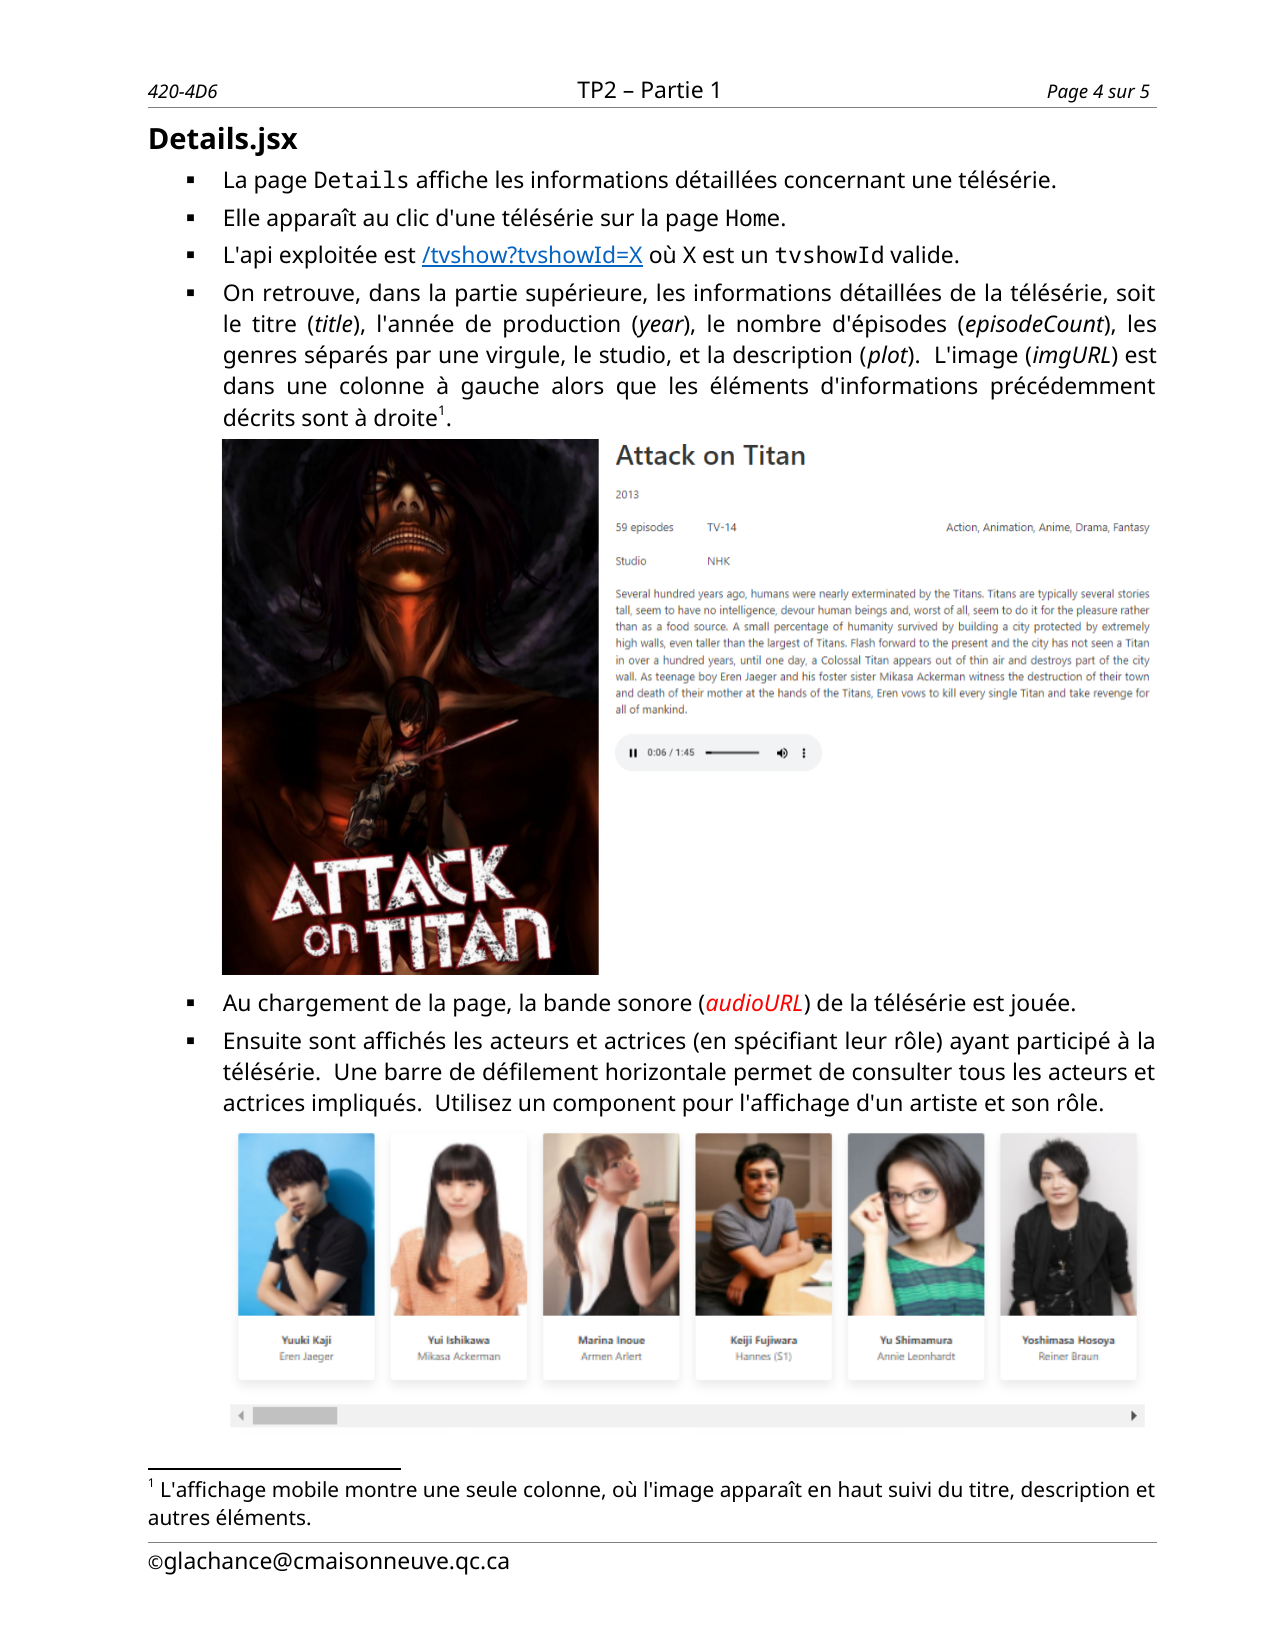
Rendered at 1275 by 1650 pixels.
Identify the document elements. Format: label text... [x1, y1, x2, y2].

subtitle Details.jsx [148, 118, 1157, 158]
picture [221, 439, 1154, 981]
text Elle apparaît au clic d'une télésérie sur la page Home. [185, 202, 1157, 233]
text On retrouve, dans la partie supérieure, les informations détaillées de la télésérie, soit le titre (title), l'année de production (year), le nombre d'épisodes (episodeCount), les genres séparés par une virgule, le studio, et la description (plot). L'image (imgURL) est dans une colonne à gauche alors que les éléments d'informations précédemment décrits sont à droite. [185, 277, 1157, 433]
text Au chargement de la page, la bande sonore (audioURL) de la télésérie est jouée. [185, 987, 1157, 1018]
text L'api exploitée est /tvshow?tvshowId=X où X est un tvshowId valide. [185, 239, 1157, 270]
text Ensuite sont affichés les acteurs et actrices (en spécifiant leur rôle) ayant participé à la télésérie. Une barre de défilement horizontale permet de consulter tous les acteurs et actrices impliqués. Utilisez un component pour l'affichage d'un artiste et son rôle. [185, 1025, 1157, 1118]
picture [221, 1124, 1153, 1434]
text La page Details affiche les informations détaillées concernant une télésérie. [185, 164, 1157, 195]
